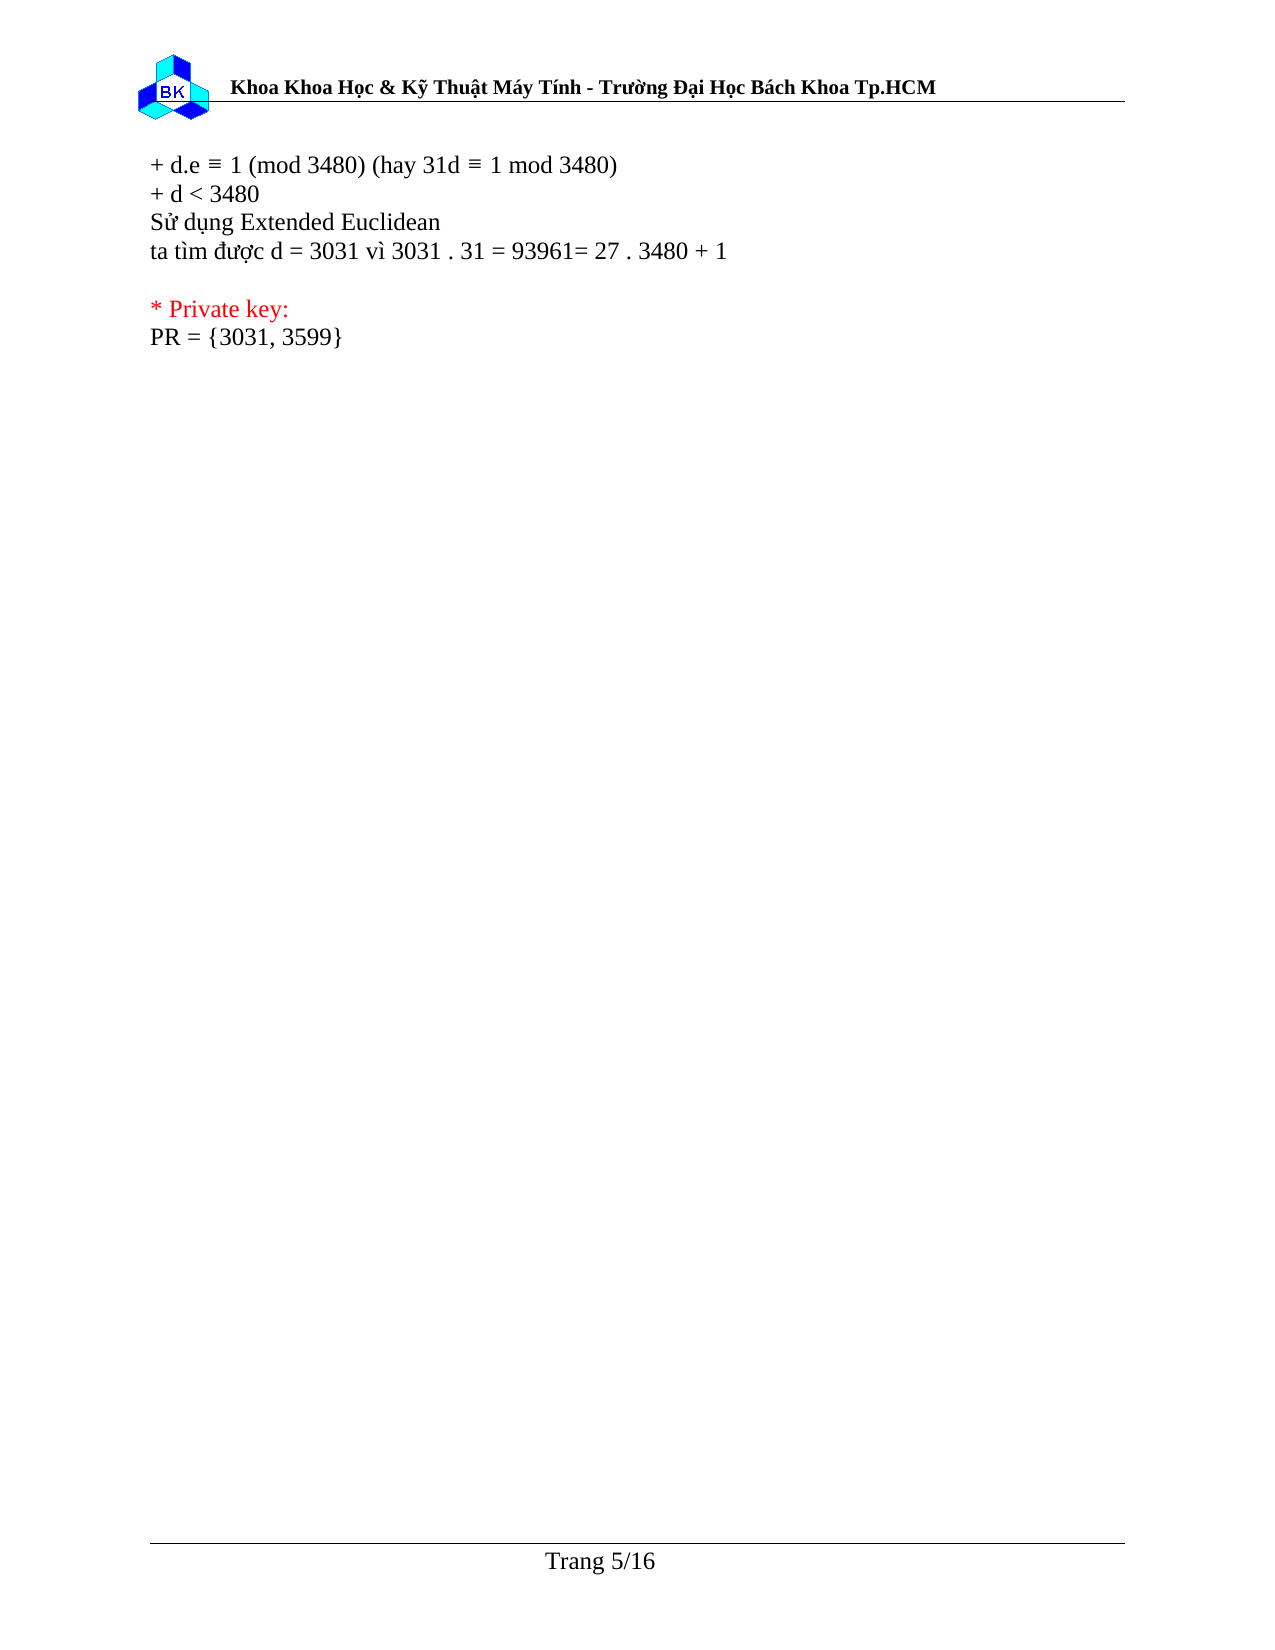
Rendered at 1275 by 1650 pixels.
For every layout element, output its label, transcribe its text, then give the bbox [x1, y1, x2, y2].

picture [131, 48, 214, 132]
text PR = {3031, 3599} [150, 322, 1125, 351]
text + d.e 1 (mod 3480) (hay 31d 1 mod 3480) [150, 150, 1125, 179]
text + d < 3480 [150, 179, 1125, 207]
text * Private key: [150, 294, 1125, 322]
text ta tìm được d = 3031 vì 3031 . 31 = 93961= 27 . 3480 + 1 [150, 236, 1125, 265]
text Sử dụng Extended Euclidean [150, 207, 1125, 236]
